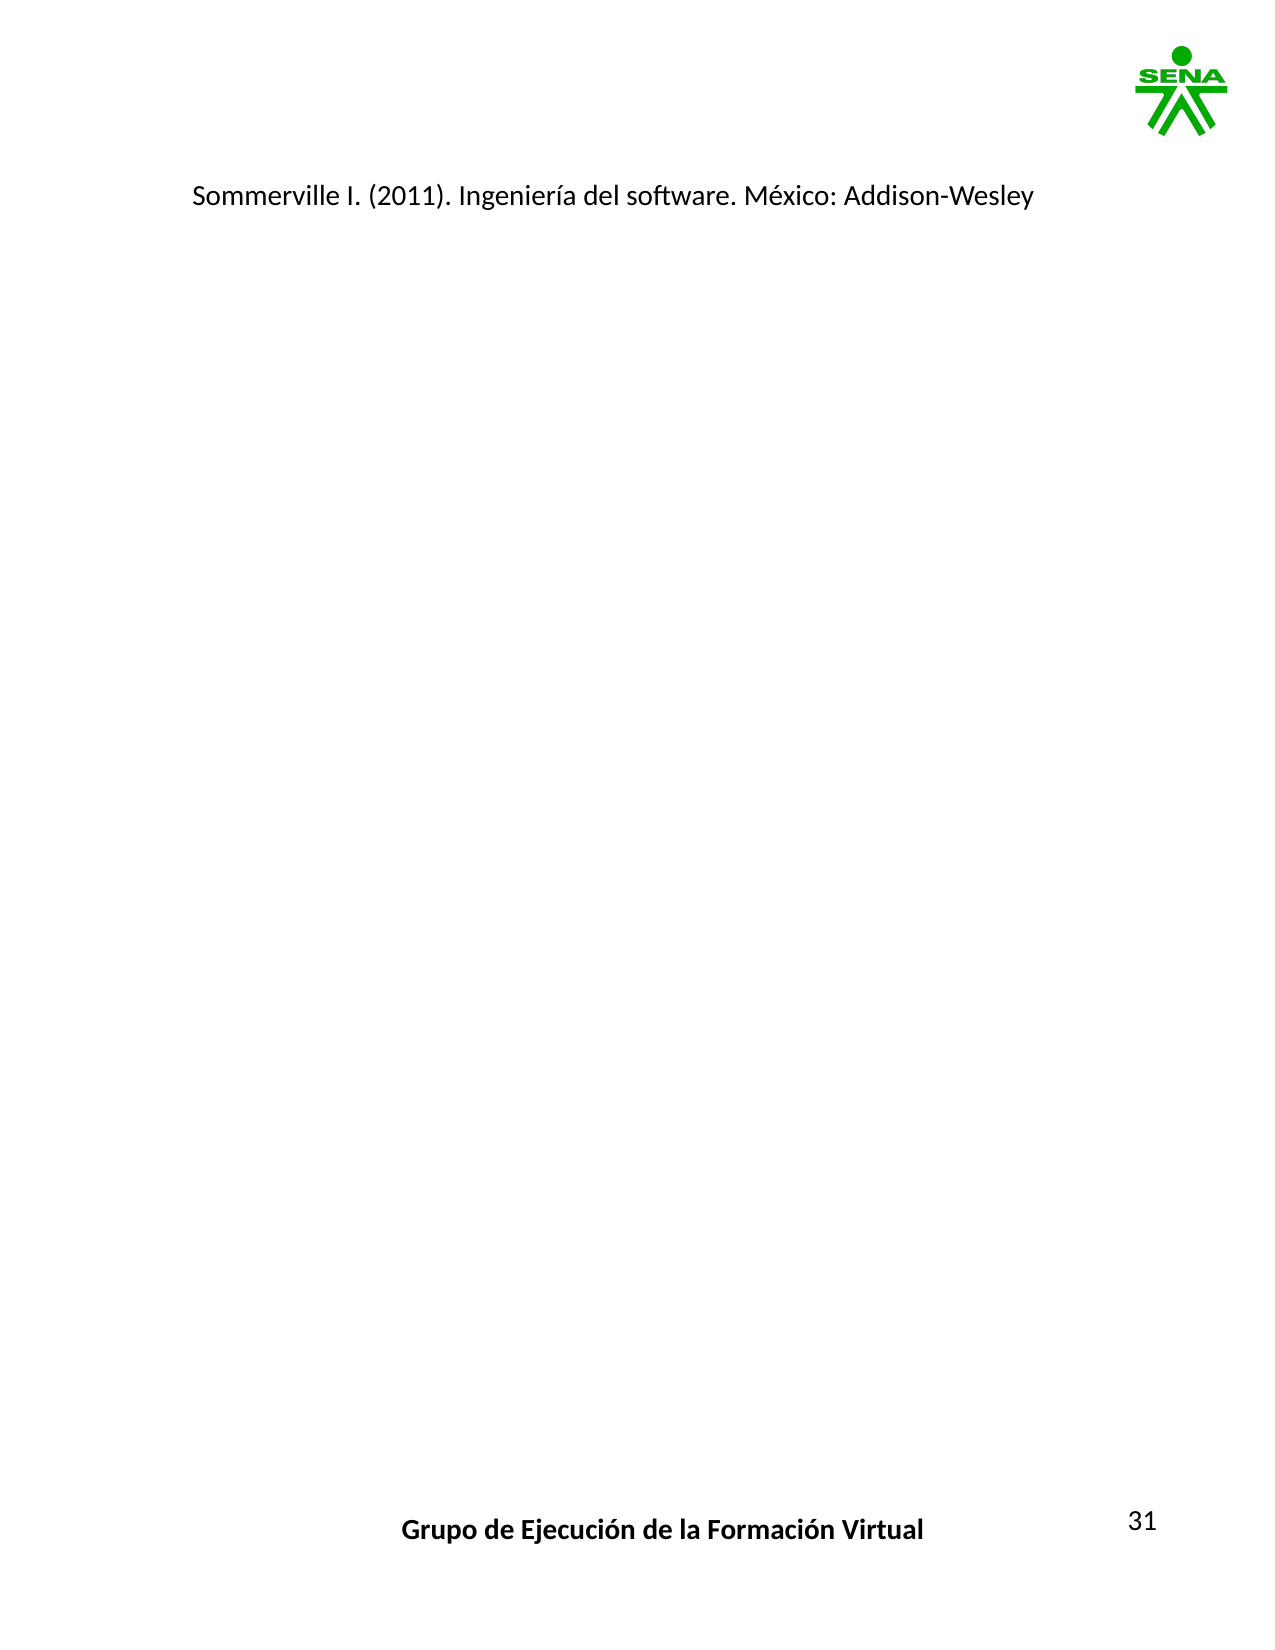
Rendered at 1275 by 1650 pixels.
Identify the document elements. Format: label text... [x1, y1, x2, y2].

text Sommerville I. (2011). Ingeniería del software. México: Addison-Wesley [118, 177, 1157, 213]
picture [1135, 46, 1228, 136]
